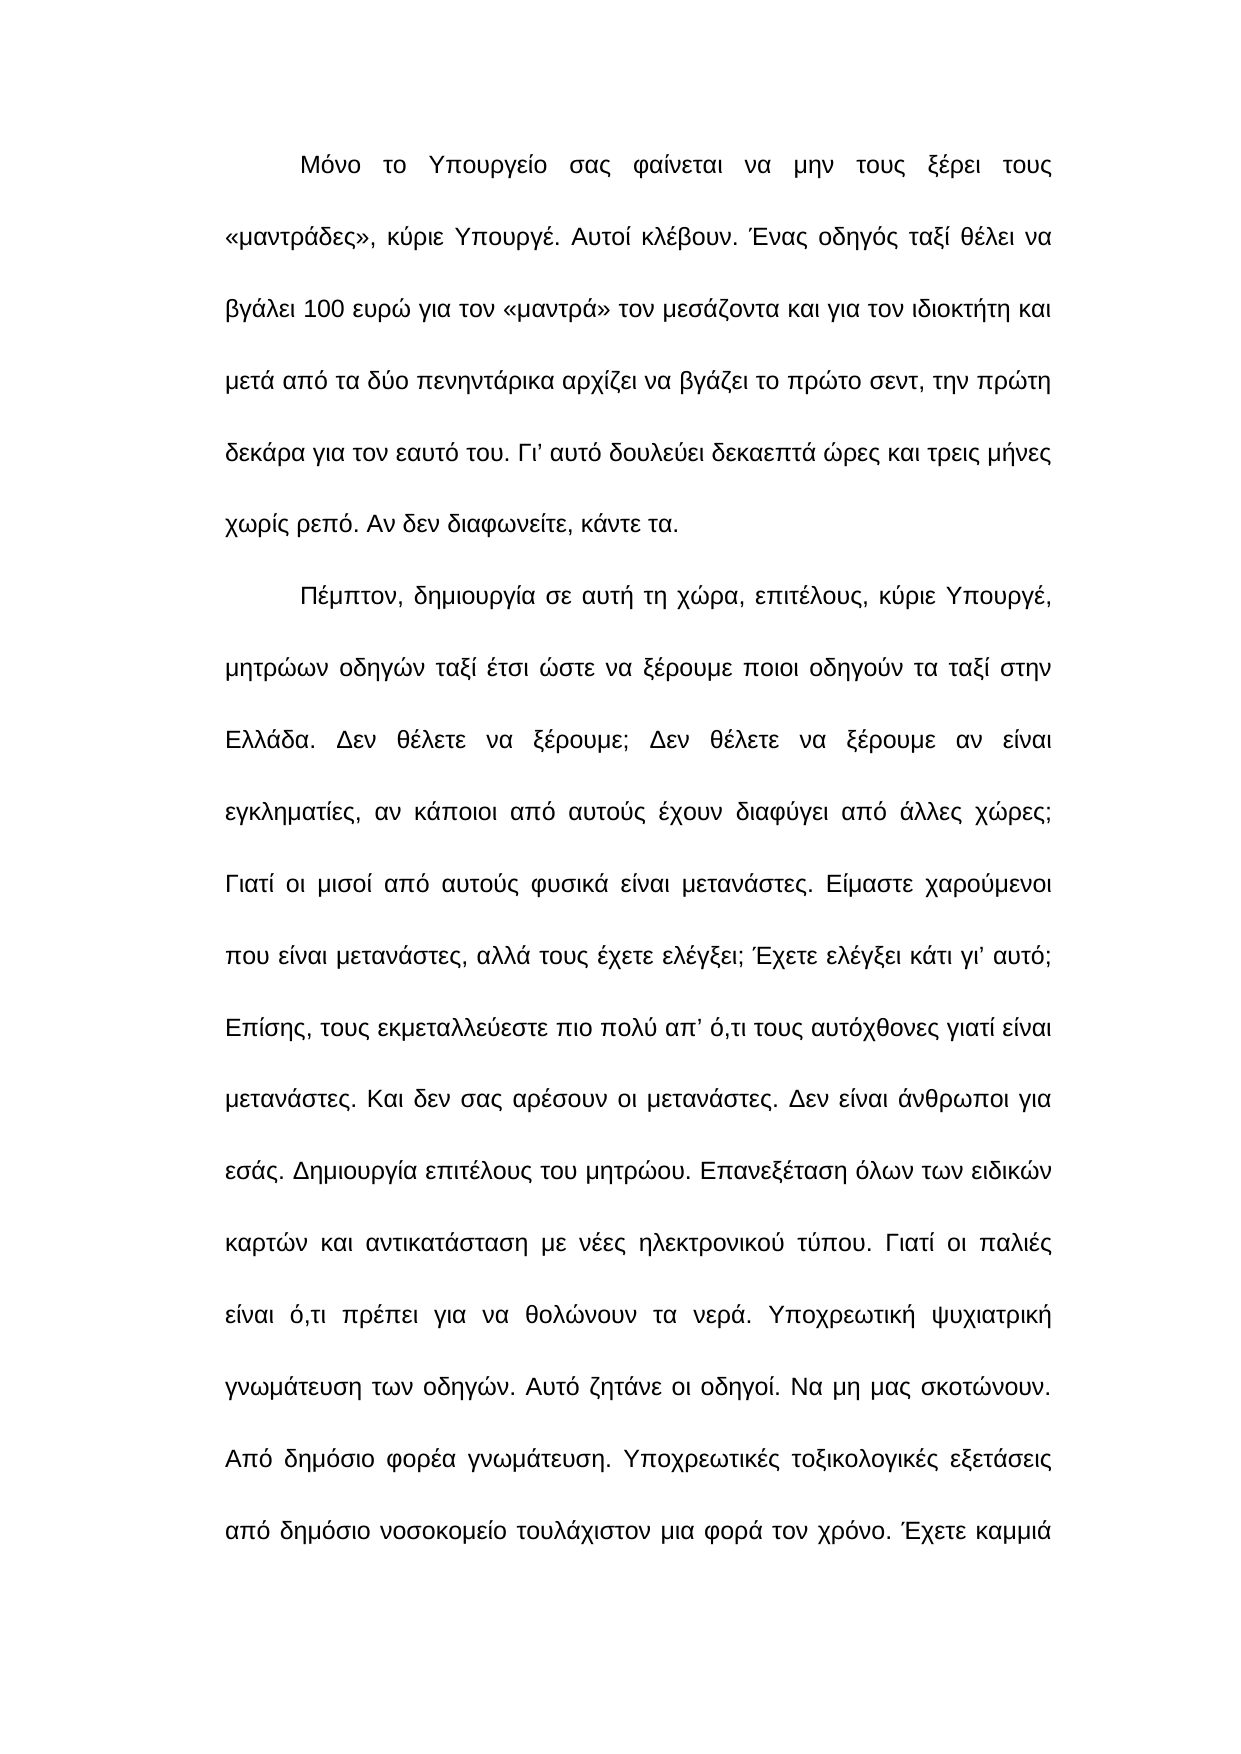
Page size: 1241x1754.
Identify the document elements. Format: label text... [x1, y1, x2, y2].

text Μόνο το Υπουργείο σας φαίνεται να μην τους ξέρει τους «μαντράδες», κύριε Υπουργέ. Αυτοί κλέβουν. Ένας οδηγός ταξί θέλει να βγάλει 100 ευρώ για τον «μαντρά» τον μεσάζοντα και για τον ιδιοκτήτη και μετά από τα δύο πενηντάρικα αρχίζει να βγάζει το πρώτο σεντ, την πρώτη δεκάρα για τον εαυτό του. Γι’ αυτό δουλεύει δεκαεπτά ώρες και τρεις μήνες χωρίς ρεπό. Αν δεν διαφωνείτε, κάντε τα. [225, 150, 1053, 538]
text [225, 581, 1053, 1544]
